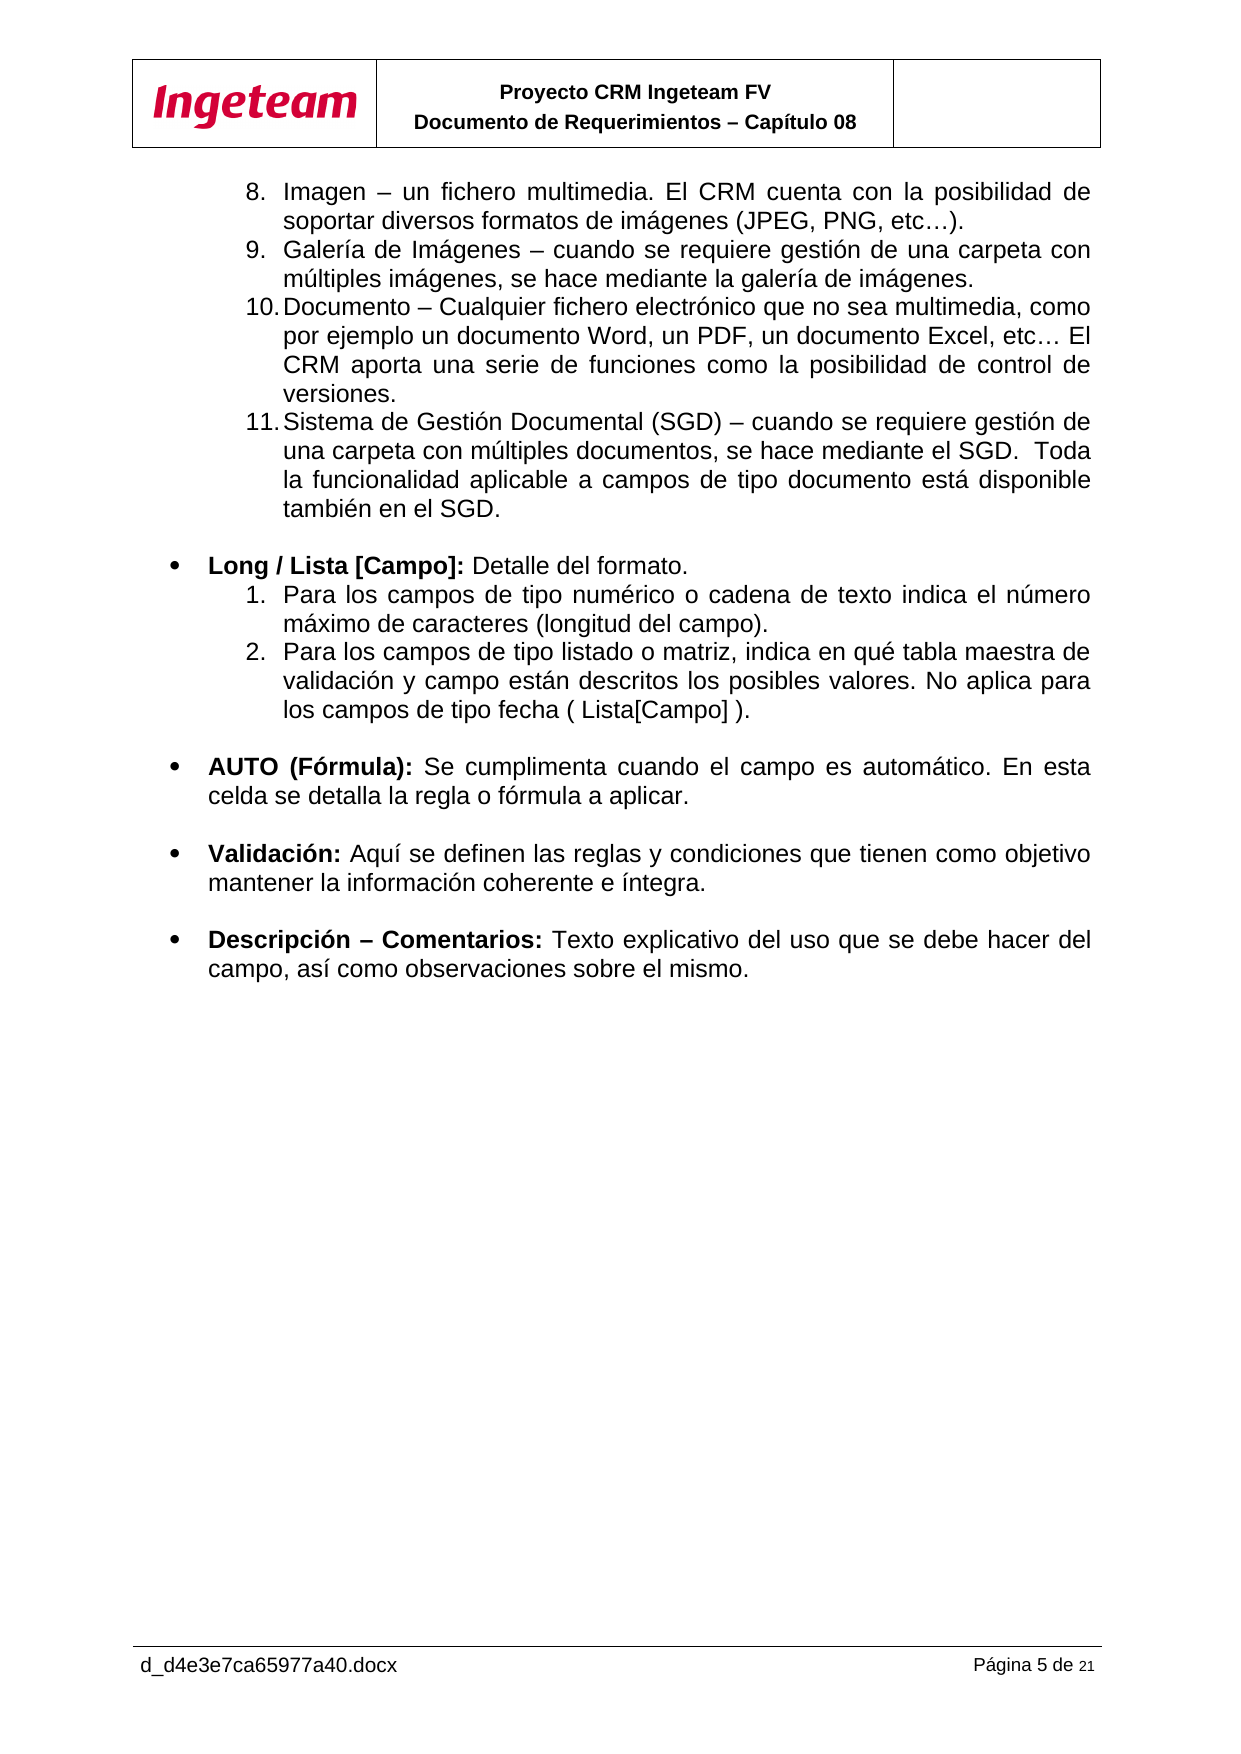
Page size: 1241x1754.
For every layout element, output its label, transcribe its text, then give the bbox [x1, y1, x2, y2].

list Sistema de Gestión Documental (SGD) – cuando se requiere gestión de una carpeta con múltiples documentos, se hace mediante el SGD. Toda la funcionalidad aplicable a campos de tipo documento está disponible también en el SGD. [245, 407, 1092, 522]
list Para los campos de tipo numérico o cadena de texto indica el número máximo de caracteres (longitud del campo). [245, 580, 1092, 637]
list Imagen – un fichero multimedia. El CRM cuenta con la posibilidad de soportar diversos formatos de imágenes (JPEG, PNG, etc…). [245, 177, 1092, 235]
list Descripción – Comentarios: Texto explicativo del uso que se debe hacer del campo, así como observaciones sobre el mismo. [170, 925, 1092, 983]
list Long / Lista [Campo]: Detalle del formato. [170, 551, 1092, 580]
list AUTO (Fórmula): Se cumplimenta cuando el campo es automático. En esta celda se detalla la regla o fórmula a aplicar. [170, 752, 1092, 810]
picture [153, 85, 357, 129]
list Galería de Imágenes – cuando se requiere gestión de una carpeta con múltiples imágenes, se hace mediante la galería de imágenes. [245, 235, 1092, 292]
list Documento – Cualquier fichero electrónico que no sea multimedia, como por ejemplo un documento Word, un PDF, un documento Excel, etc… El CRM aporta una serie de funciones como la posibilidad de control de versiones. [245, 292, 1092, 407]
list Para los campos de tipo listado o matriz, indica en qué tabla maestra de validación y campo están descritos los posibles valores. No aplica para los campos de tipo fecha ( Lista[Campo] ). [245, 637, 1092, 724]
list Validación: Aquí se definen las reglas y condiciones que tienen como objetivo mantener la información coherente e íntegra. [170, 839, 1092, 896]
